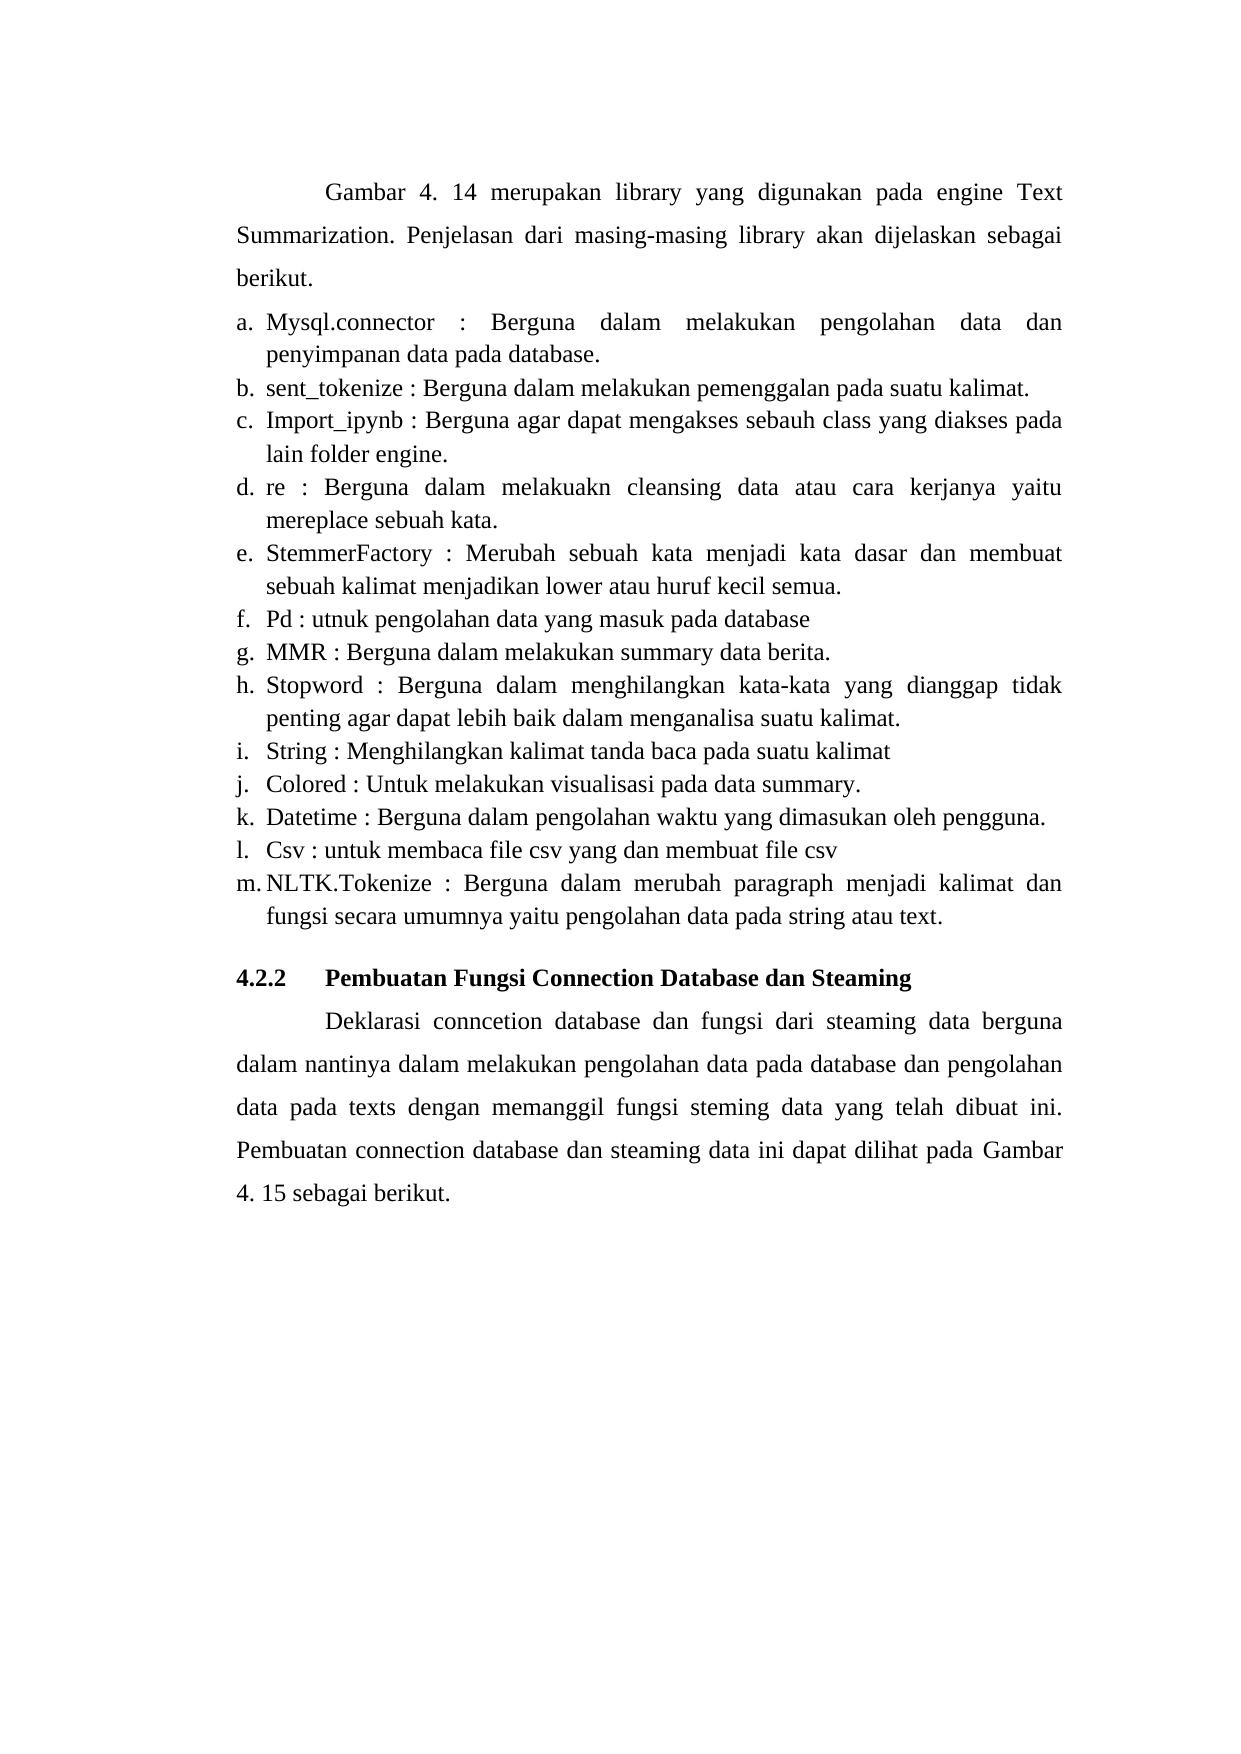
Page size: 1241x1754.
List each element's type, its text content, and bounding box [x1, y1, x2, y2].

list NLTK.Tokenize : Berguna dalam merubah paragraph menjadi kalimat dan fungsi secara umumnya yaitu pengolahan data pada string atau text. [236, 868, 1063, 930]
list Stopword : Berguna dalam menghilangkan kata-kata yang dianggap tidak penting agar dapat lebih baik dalam menganalisa suatu kalimat. [236, 670, 1063, 732]
subtitle Pembuatan Fungsi Connection Database dan Steaming [236, 963, 1063, 991]
list Pd : utnuk pengolahan data yang masuk pada database [236, 604, 1063, 632]
list String : Menghilangkan kalimat tanda baca pada suatu kalimat [236, 736, 1063, 764]
list StemmerFactory : Merubah sebuah kata menjadi kata dasar dan membuat sebuah kalimat menjadikan lower atau huruf kecil semua. [236, 538, 1063, 599]
list Csv : untuk membaca file csv yang dan membuat file csv [236, 835, 1063, 864]
list Datetime : Berguna dalam pengolahan waktu yang dimasukan oleh pengguna. [236, 802, 1063, 831]
list Mysql.connector : Berguna dalam melakukan pengolahan data dan penyimpanan data pada database. [236, 307, 1063, 368]
text Gambar 4. 14 merupakan library yang digunakan pada engine Text Summarization. Penjelasan dari masing-masing library akan dijelaskan sebagai berikut. [236, 177, 1063, 292]
list MMR : Berguna dalam melakukan summary data berita. [236, 637, 1063, 666]
list re : Berguna dalam melakuakn cleansing data atau cara kerjanya yaitu mereplace sebuah kata. [236, 472, 1063, 533]
list Colored : Untuk melakukan visualisasi pada data summary. [236, 769, 1063, 798]
list sent_tokenize : Berguna dalam melakukan pemenggalan pada suatu kalimat. [236, 373, 1063, 401]
list Import_ipynb : Berguna agar dapat mengakses sebauh class yang diakses pada lain folder engine. [236, 406, 1063, 467]
text Deklarasi conncetion database dan fungsi dari steaming data berguna dalam nantinya dalam melakukan pengolahan data pada database dan pengolahan data pada texts dengan memanggil fungsi steming data yang telah dibuat ini. Pembuatan connection database dan steaming data ini dapat dilihat pada Gambar 4. 15 sebagai berikut. [236, 1006, 1063, 1207]
